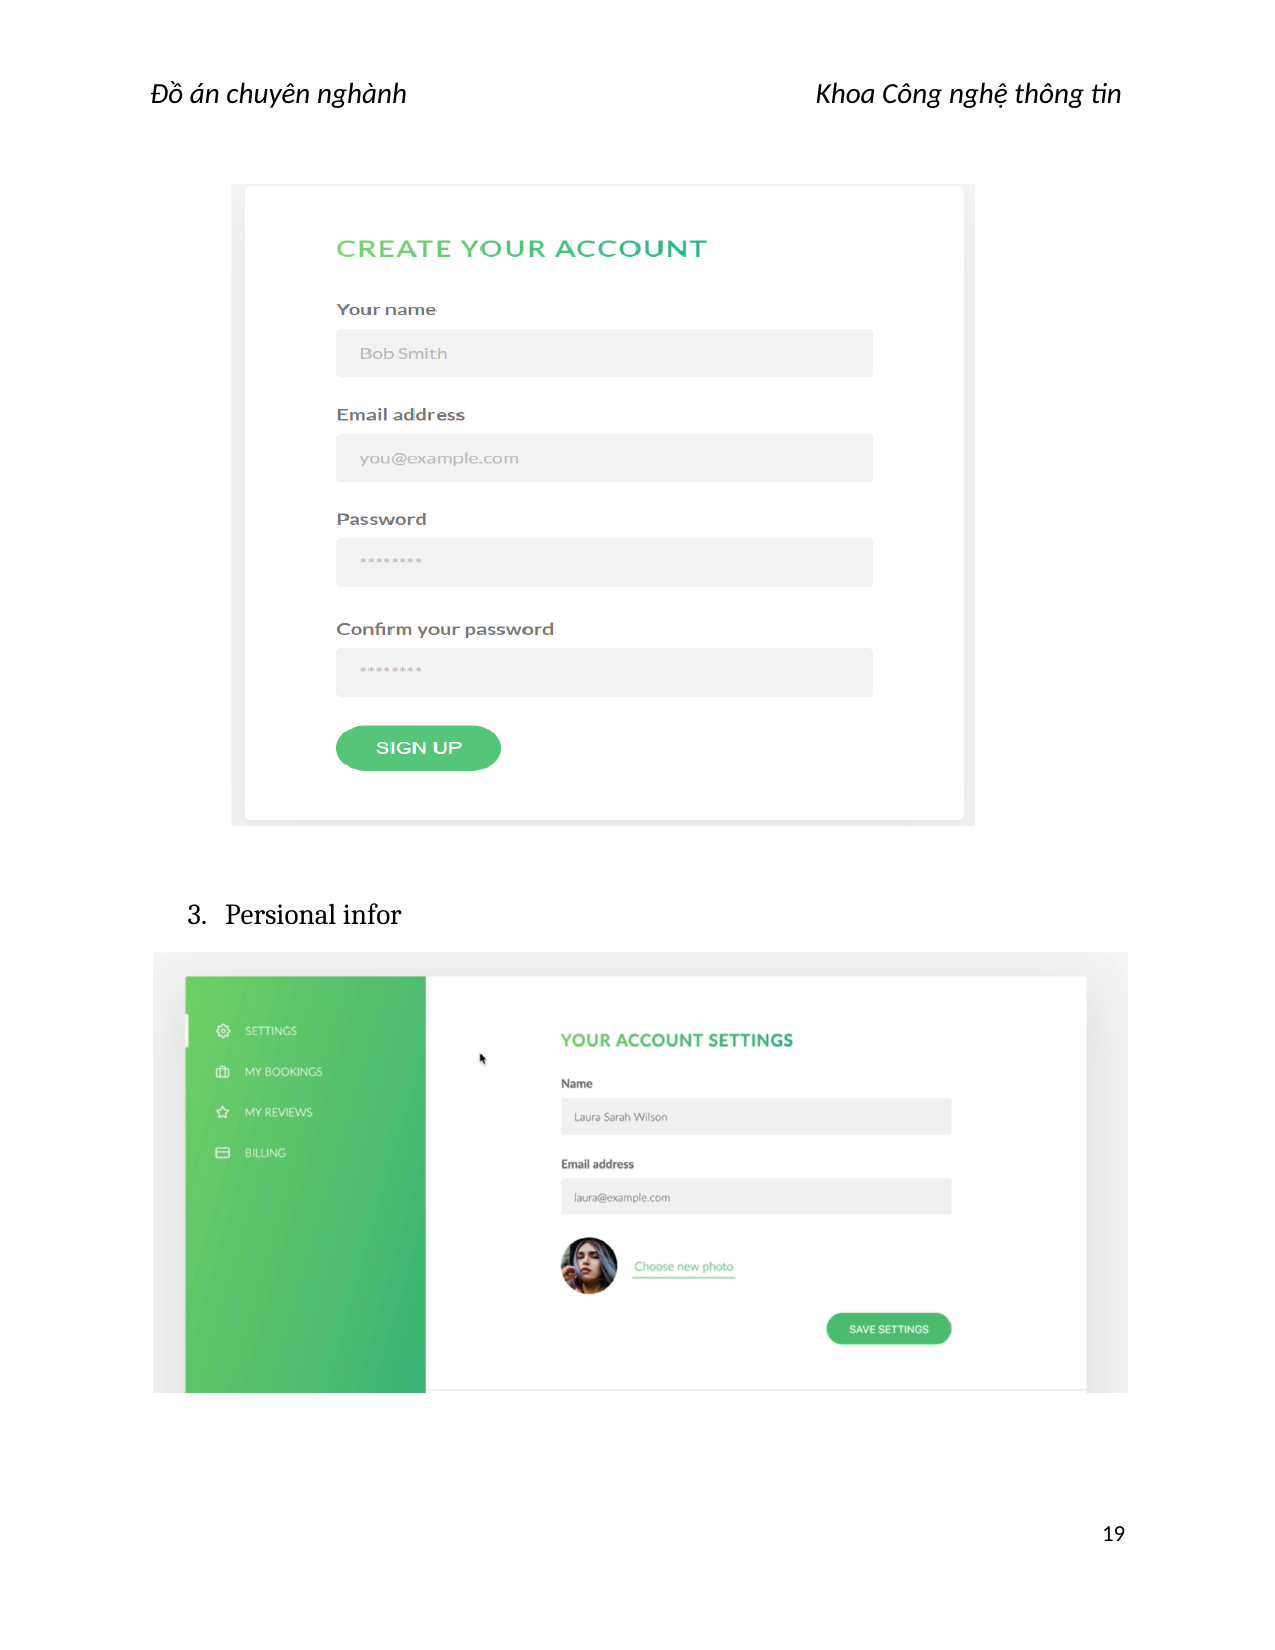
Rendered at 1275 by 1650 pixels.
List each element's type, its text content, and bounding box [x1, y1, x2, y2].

picture [153, 952, 1129, 1393]
picture [231, 184, 976, 826]
list Persional infor [187, 898, 1125, 932]
